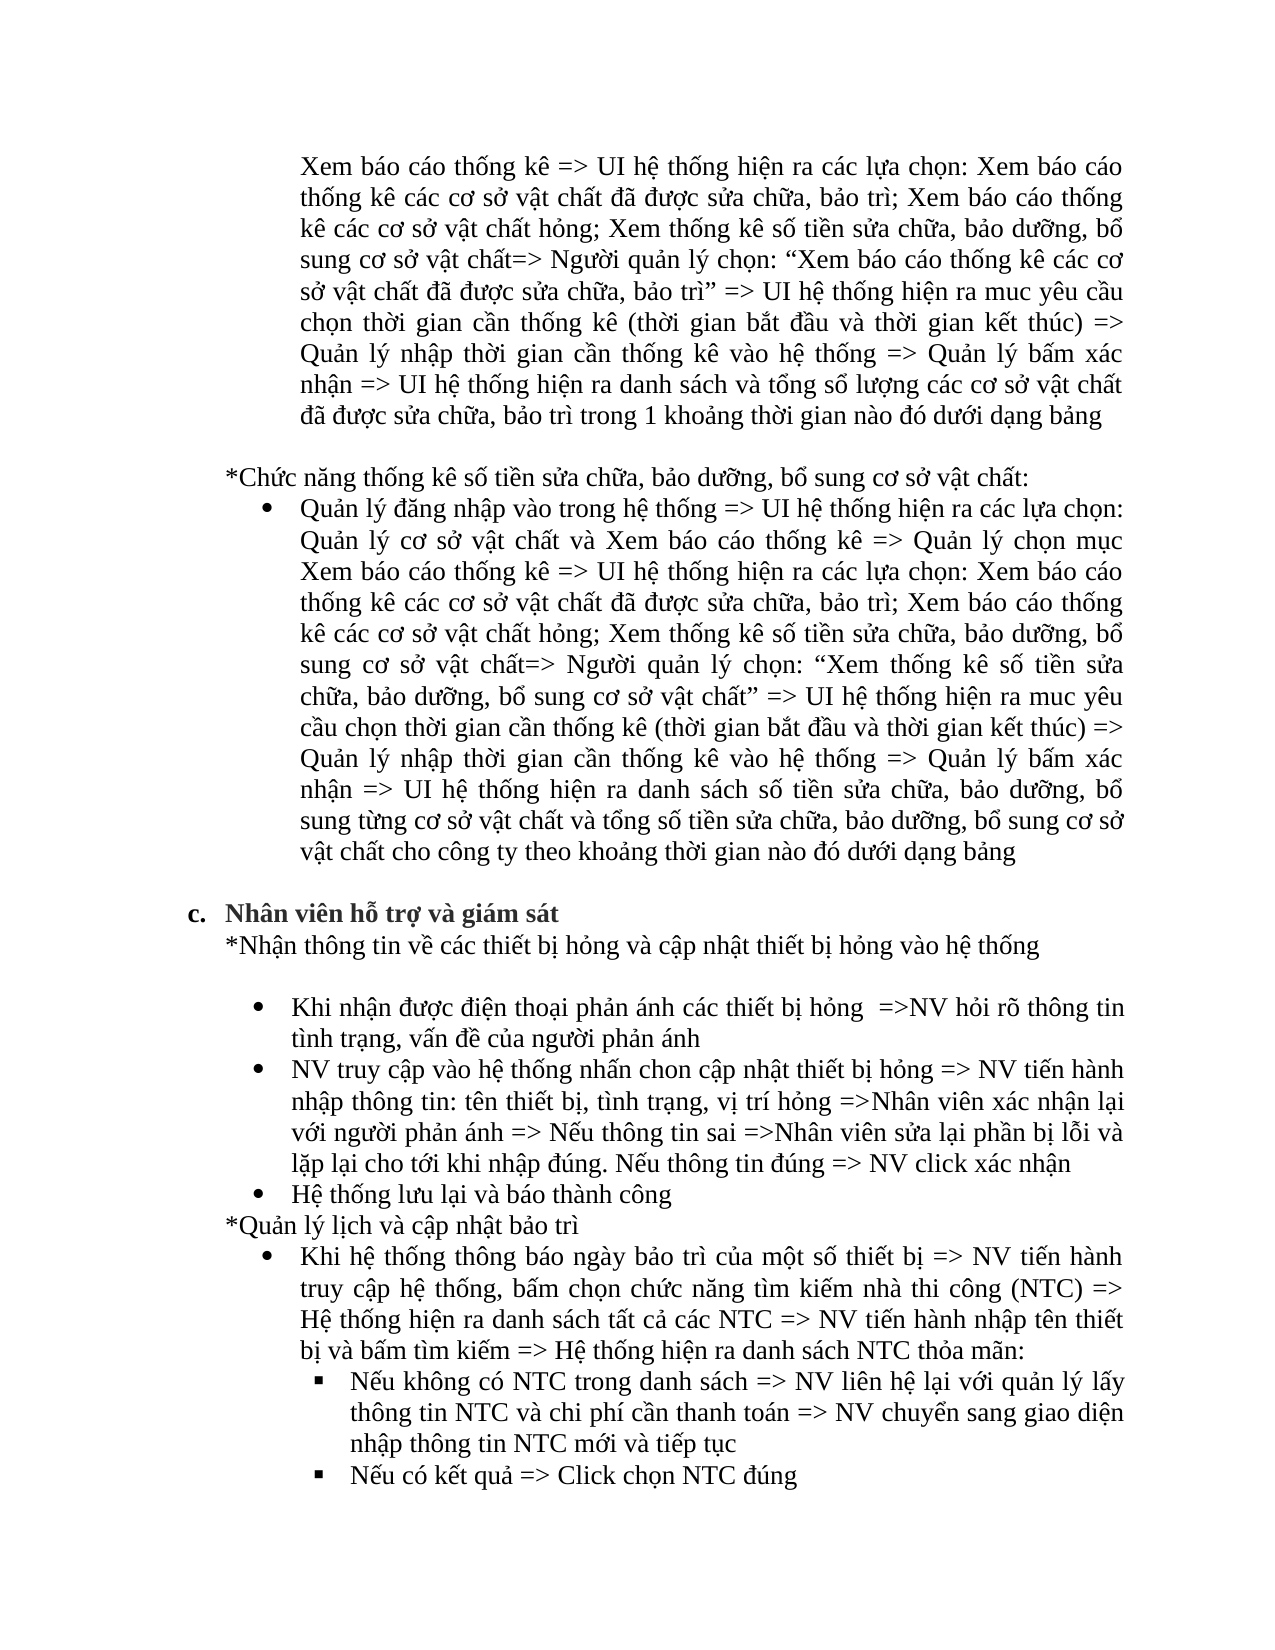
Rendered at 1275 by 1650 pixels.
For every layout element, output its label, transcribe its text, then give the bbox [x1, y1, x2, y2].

list Hệ thống lưu lại và báo thành công [253, 1178, 1125, 1209]
list Khi nhận được điện thoại phản ánh các thiết bị hỏng =>NV hỏi rõ thông tin tình trạng, vấn đề của người phản ánh [253, 991, 1125, 1053]
text *Nhận thông tin về các thiết bị hỏng và cập nhật thiết bị hỏng vào hệ thống [150, 929, 1125, 960]
text *Chức năng thống kê số tiền sửa chữa, bảo dưỡng, bổ sung cơ sở vật chất: [112, 461, 1125, 493]
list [262, 150, 1125, 430]
list Nhân viên hỗ trợ và giám sát [187, 898, 1125, 929]
list NV truy cập vào hệ thống nhấn chon cập nhật thiết bị hỏng => NV tiến hành nhập thông tin: tên thiết bị, tình trạng, vị trí hỏng =>Nhân viên xác nhận lại với người phản ánh => Nếu thông tin sai =>Nhân viên sửa lại phần bị lỗi và lặp lại cho tới khi nhập đúng. Nếu thông tin đúng => NV click xác nhận [253, 1053, 1125, 1178]
list Khi hệ thống thông báo ngày bảo trì của một số thiết bị => NV tiến hành truy cập hệ thống, bấm chọn chức năng tìm kiếm nhà thi công (NTC) => Hệ thống hiện ra danh sách tất cả các NTC => NV tiến hành nhập tên thiết bị và bấm tìm kiếm => Hệ thống hiện ra danh sách NTC thỏa mãn: [262, 1241, 1125, 1365]
list Nếu có kết quả => Click chọn NTC đúng [312, 1459, 1125, 1490]
list Nếu không có NTC trong danh sách => NV liên hệ lại với quản lý lấy thông tin NTC và chi phí cần thanh toán => NV chuyển sang giao diện nhập thông tin NTC mới và tiếp tục [312, 1365, 1125, 1459]
list Quản lý đăng nhập vào trong hệ thống => UI hệ thống hiện ra các lựa chọn: Quản lý cơ sở vật chất và Xem báo cáo thống kê => Quản lý chọn mục Xem báo cáo thống kê => UI hệ thống hiện ra các lựa chọn: Xem báo cáo thống kê các cơ sở vật chất đã được sửa chữa, bảo trì; Xem báo cáo thống kê các cơ sở vật chất hỏng; Xem thống kê số tiền sửa chữa, bảo dưỡng, bổ sung cơ sở vật chất=> Người quản lý chọn: “Xem thống kê số tiền sửa chữa, bảo dưỡng, bổ sung cơ sở vật chất” => UI hệ thống hiện ra muc yêu cầu chọn thời gian cần thống kê (thời gian bắt đầu và thời gian kết thúc) => Quản lý nhập thời gian cần thống kê vào hệ thống => Quản lý bấm xác nhận => UI hệ thống hiện ra danh sách số tiền sửa chữa, bảo dưỡng, bổ sung từng cơ sở vật chất và tổng số tiền sửa chữa, bảo dưỡng, bổ sung cơ sở vật chất cho công ty theo khoảng thời gian nào đó dưới dạng bảng [262, 493, 1125, 866]
text *Quản lý lịch và cập nhật bảo trì [150, 1209, 1125, 1241]
